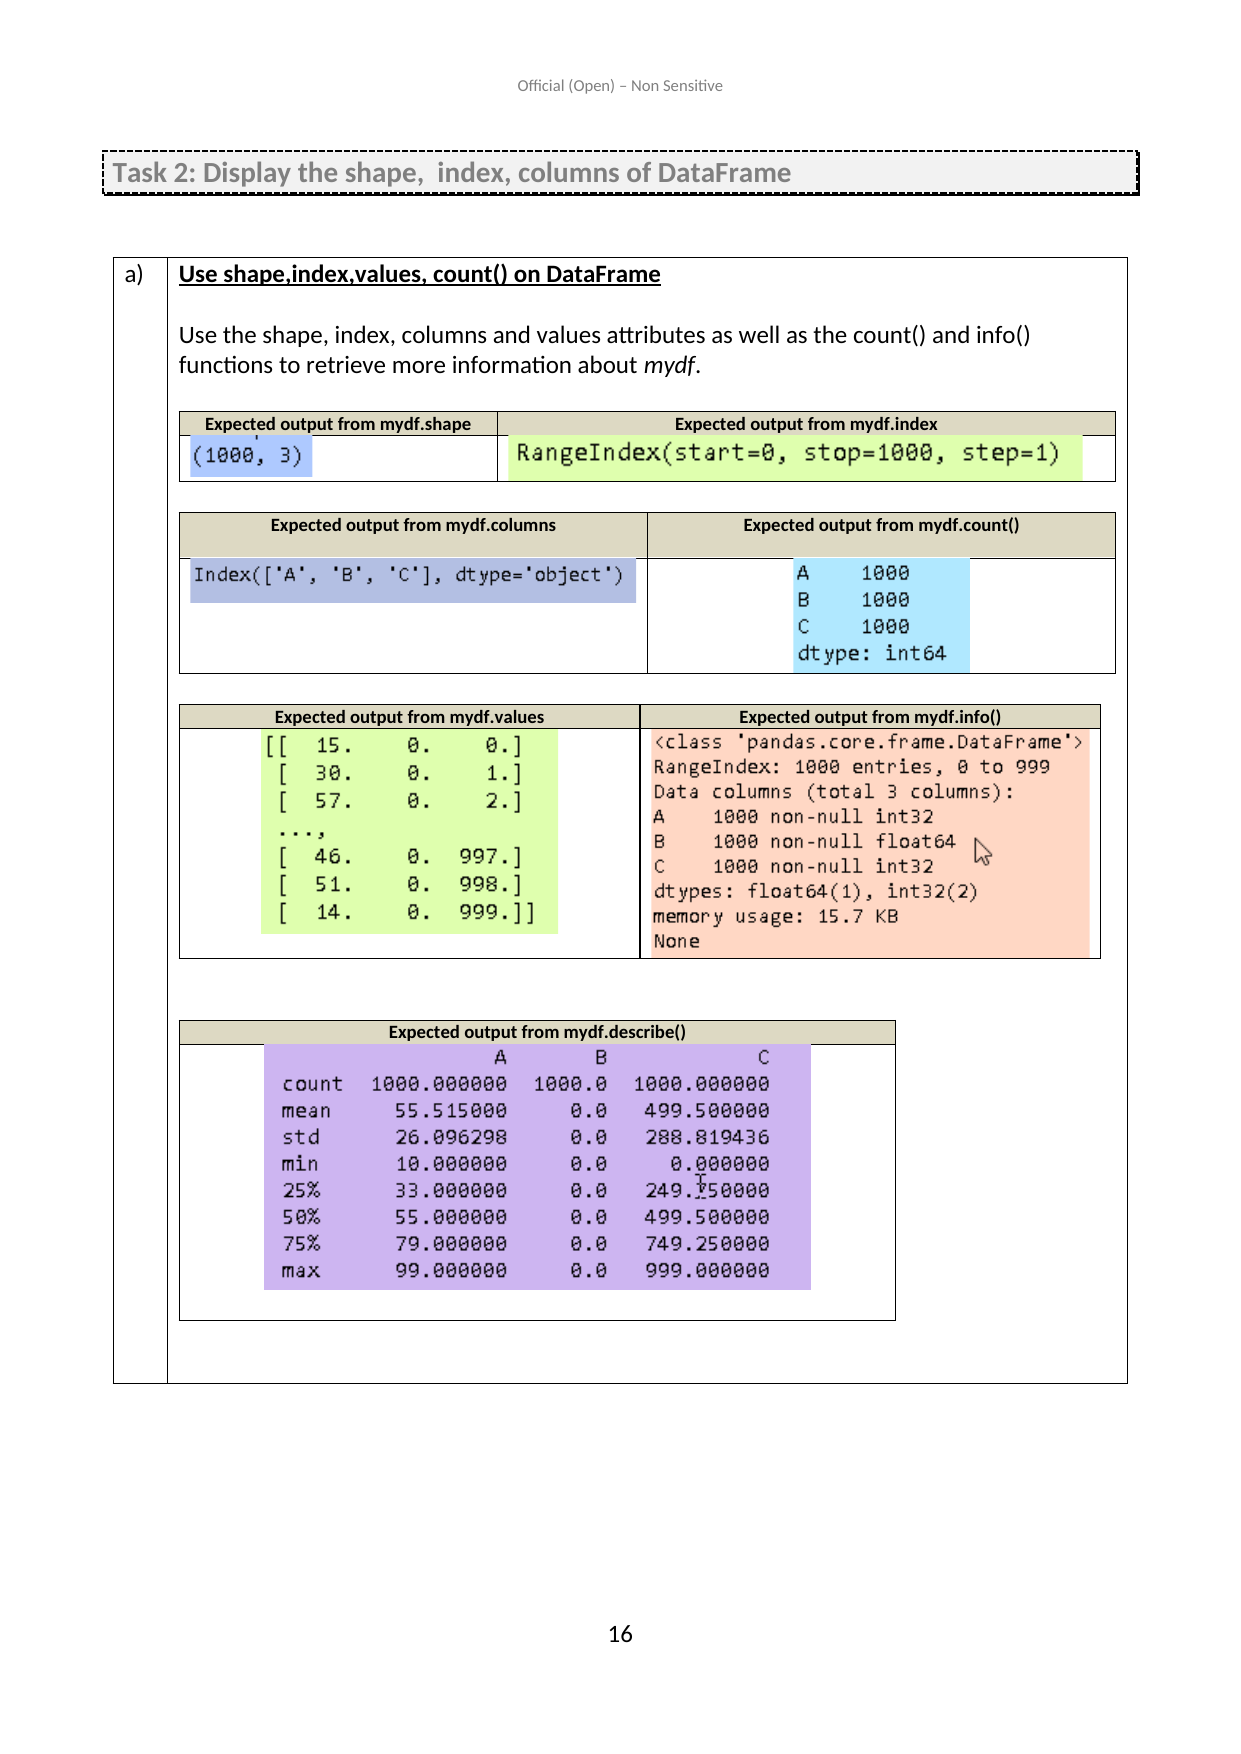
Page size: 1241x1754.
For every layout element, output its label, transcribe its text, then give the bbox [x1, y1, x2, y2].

table_header [114, 258, 167, 1382]
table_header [168, 258, 1127, 1382]
subtitle Task 2: Display the shape, index, columns of DataFrame [102, 150, 1138, 194]
